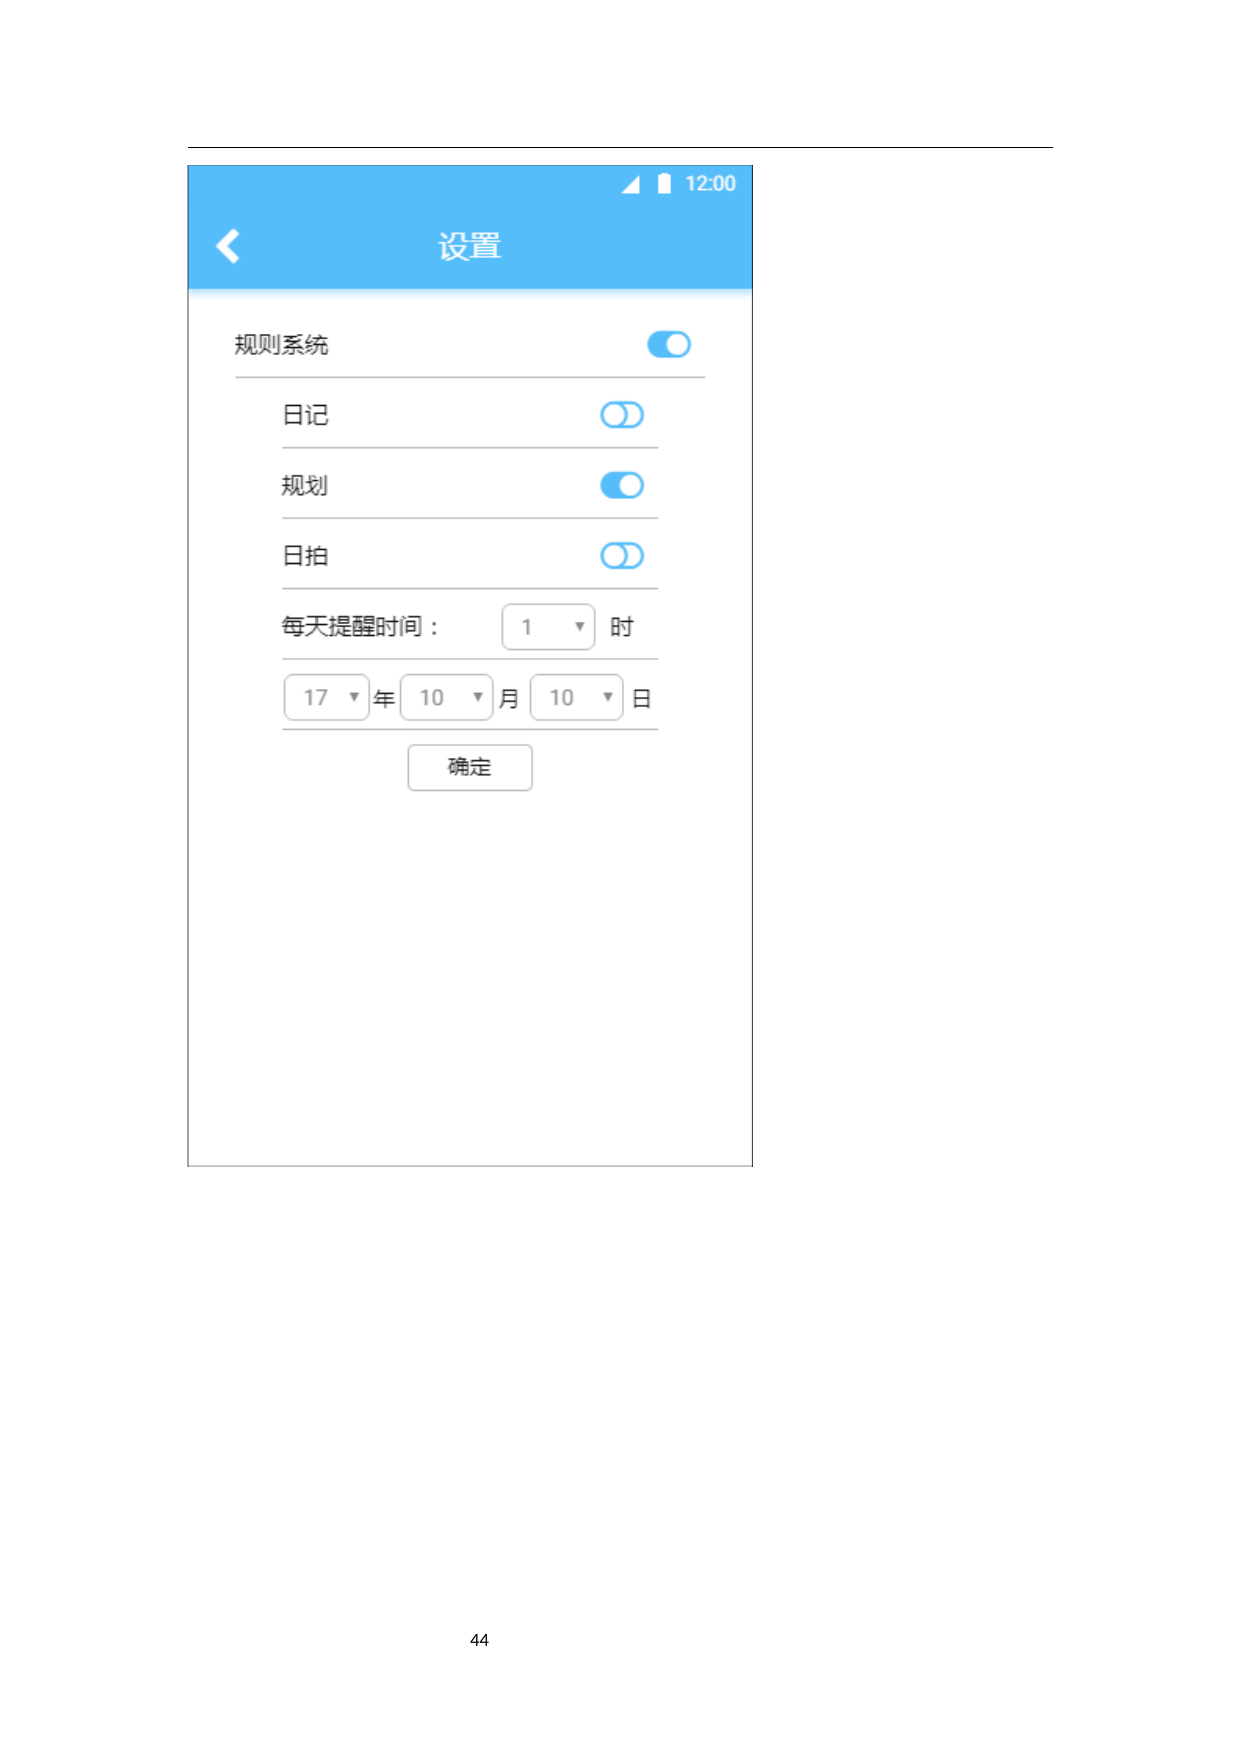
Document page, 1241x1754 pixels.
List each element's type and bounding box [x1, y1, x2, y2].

picture [187, 165, 753, 1167]
